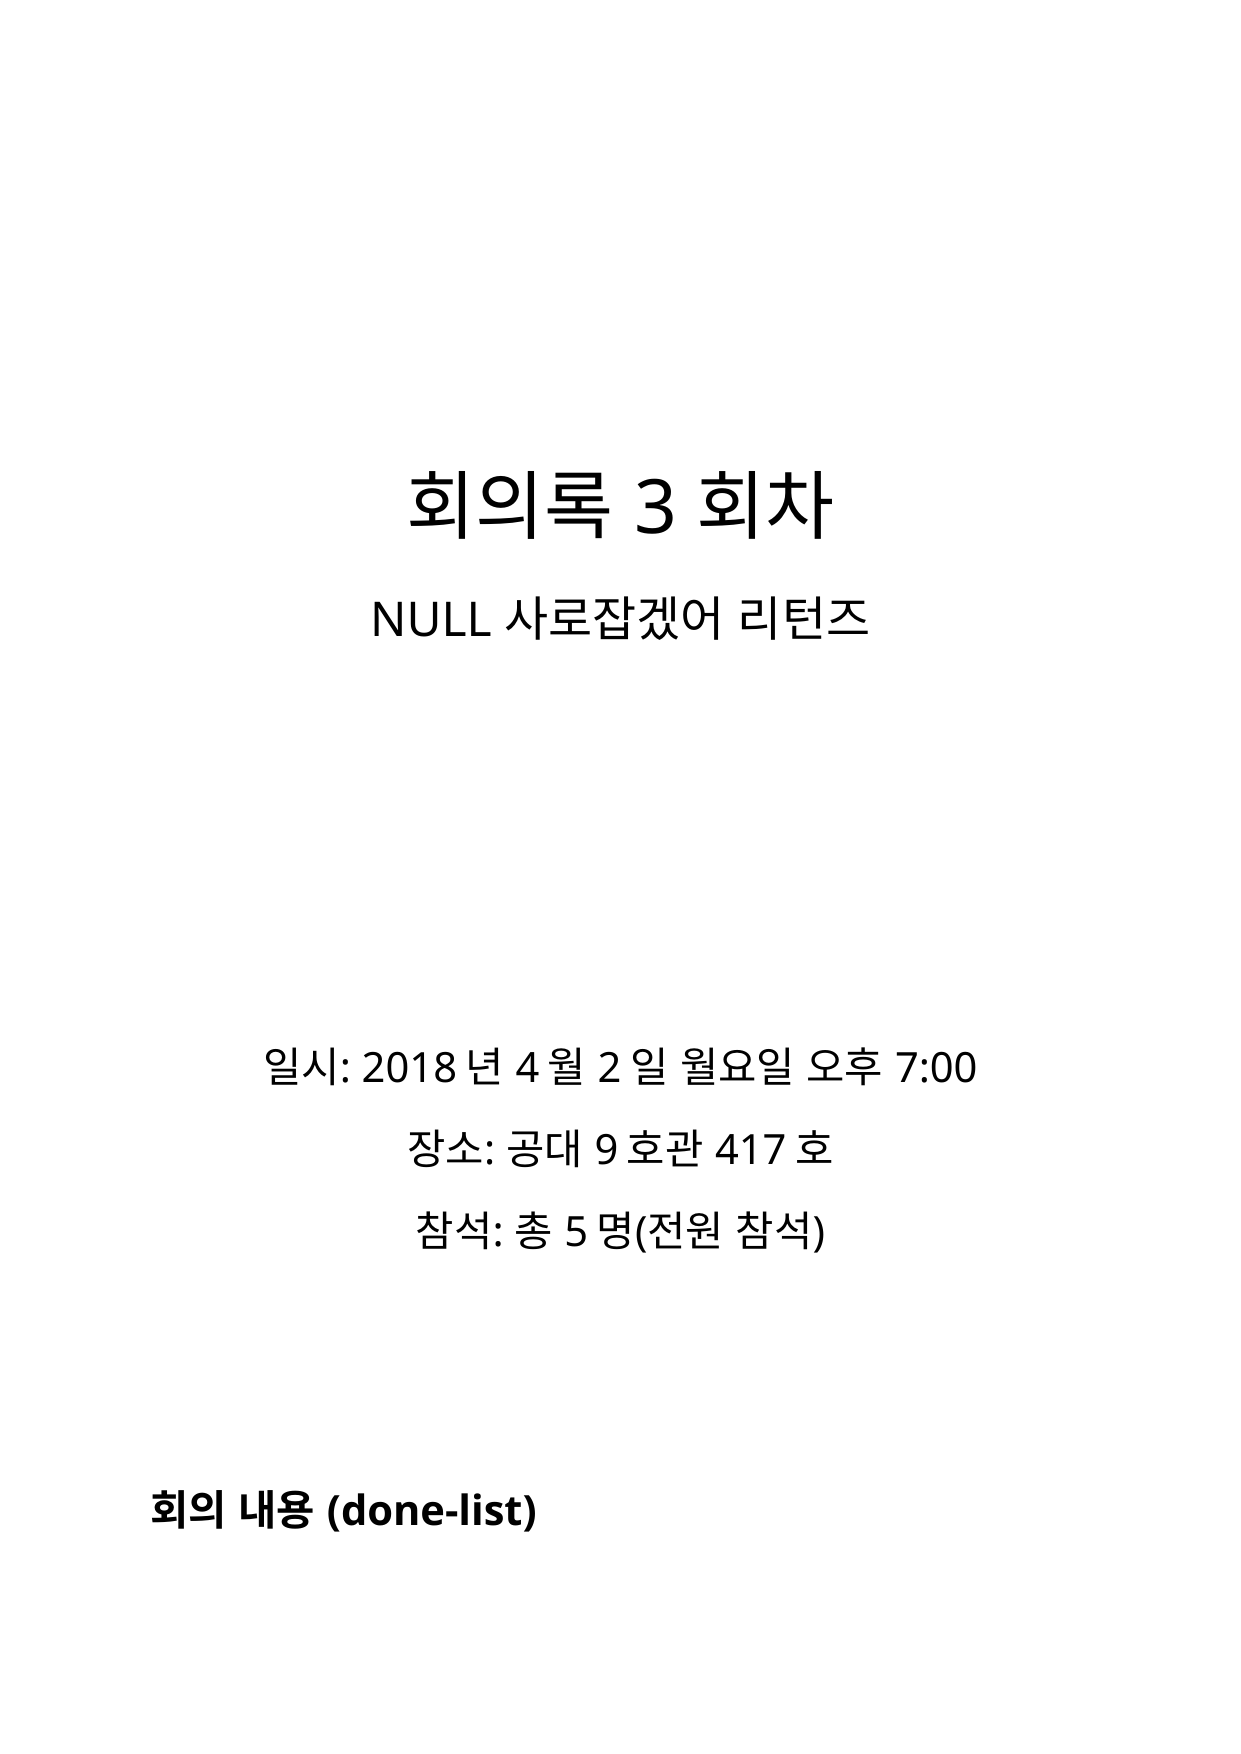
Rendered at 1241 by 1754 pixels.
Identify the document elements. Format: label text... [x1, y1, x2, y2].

text NULL 사로잡겠어 리턴즈 [150, 580, 1090, 650]
text 회의 내용 (done-list) [150, 1477, 1090, 1537]
text 회의록 3 회차 [150, 446, 1090, 555]
text 일시: 2018년 4월 2일 월요일 오후 7:00 [150, 1034, 1090, 1094]
text 참석: 총 5명(전원 참석) [150, 1198, 1090, 1258]
text 장소: 공대 9호관 417호 [150, 1116, 1090, 1176]
